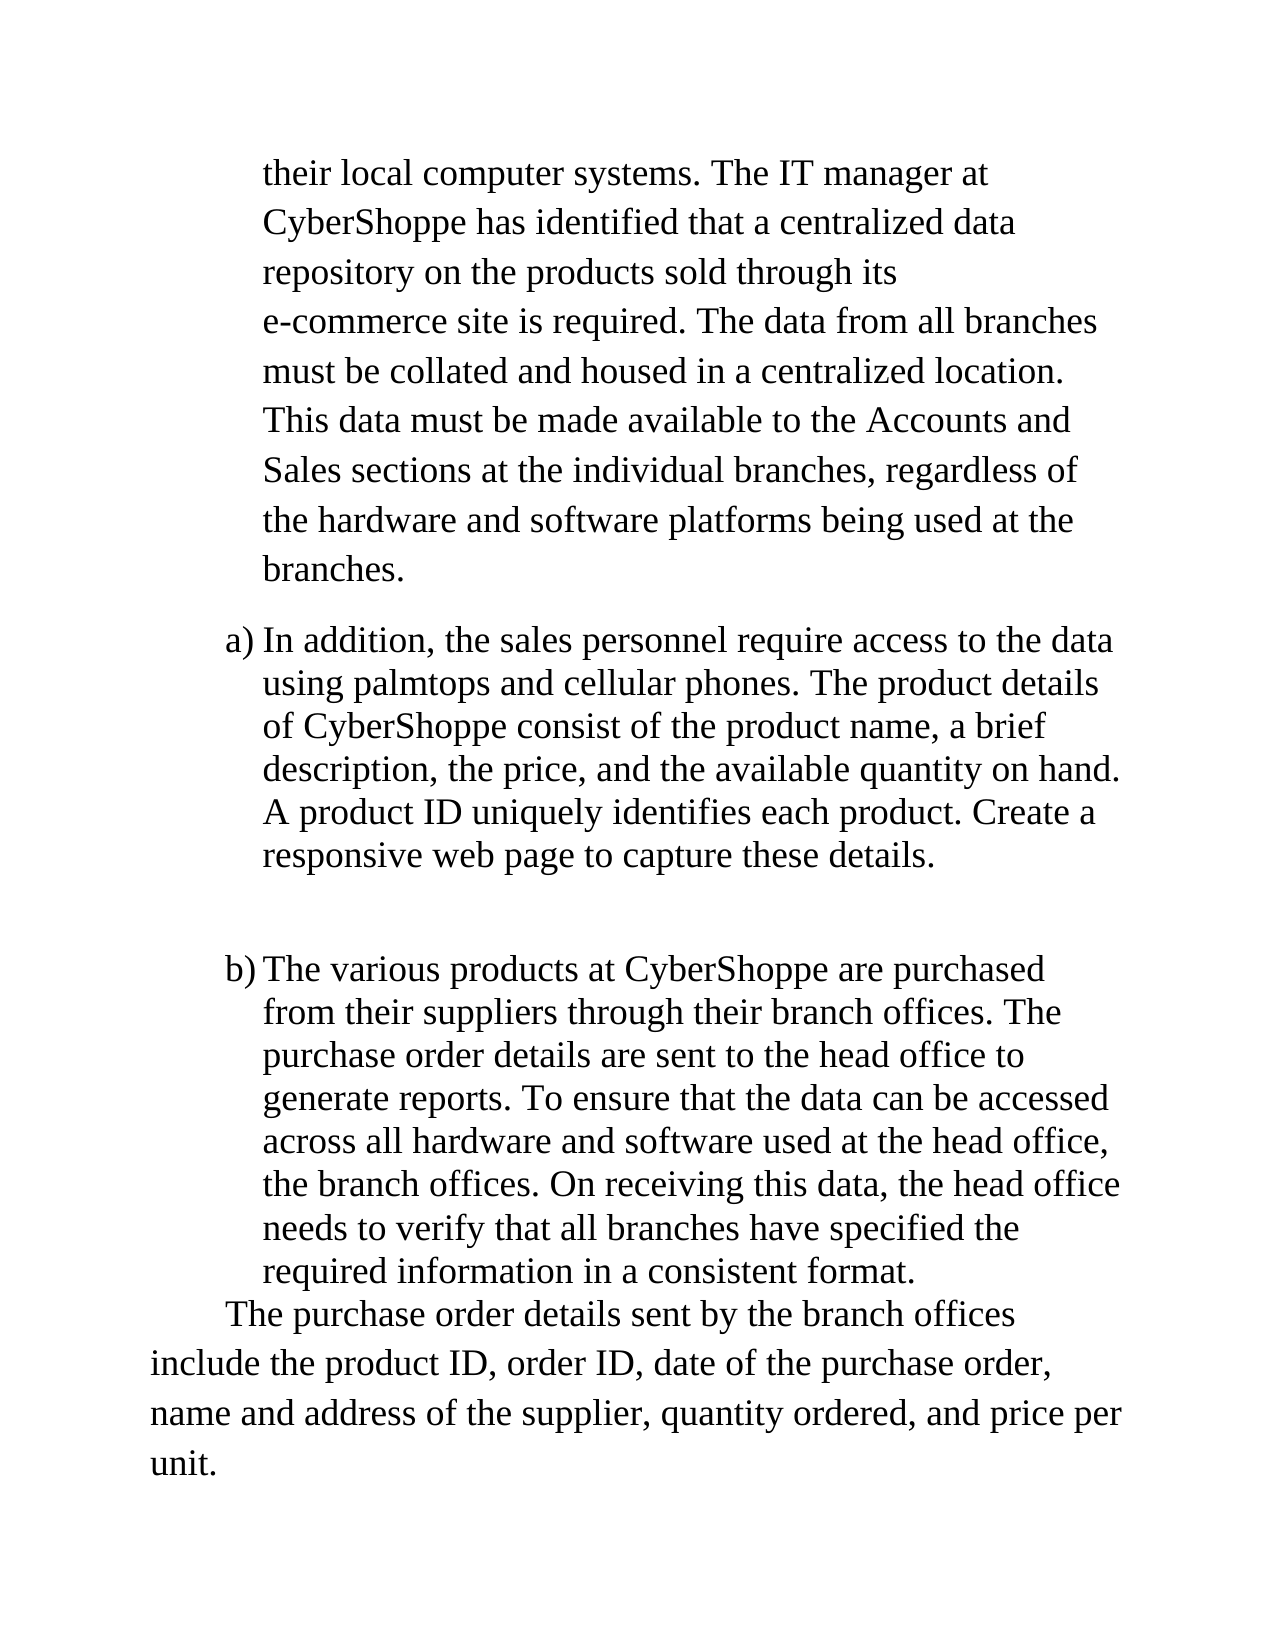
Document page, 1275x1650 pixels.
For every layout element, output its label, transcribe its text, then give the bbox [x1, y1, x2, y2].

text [262, 150, 1125, 590]
list In addition, the sales personnel require access to the data using palmtops and cellular phones. The product details of CyberShoppe consist of the product name, a brief description, the price, and the available quantity on hand. A product ID uniquely identifies each product. Create a responsive web page to capture these details. [225, 617, 1125, 876]
text The purchase order details sent by the branch offices include the product ID, order ID, date of the purchase order, name and address of the supplier, quantity ordered, and price per unit. [150, 1291, 1125, 1483]
list The various products at CyberShoppe are purchased from their suppliers through their branch offices. The purchase order details are sent to the head office to generate reports. To ensure that the data can be accessed across all hardware and software used at the head office, the branch offices. On receiving this data, the head office needs to verify that all branches have specified the required information in a consistent format. [225, 946, 1125, 1291]
